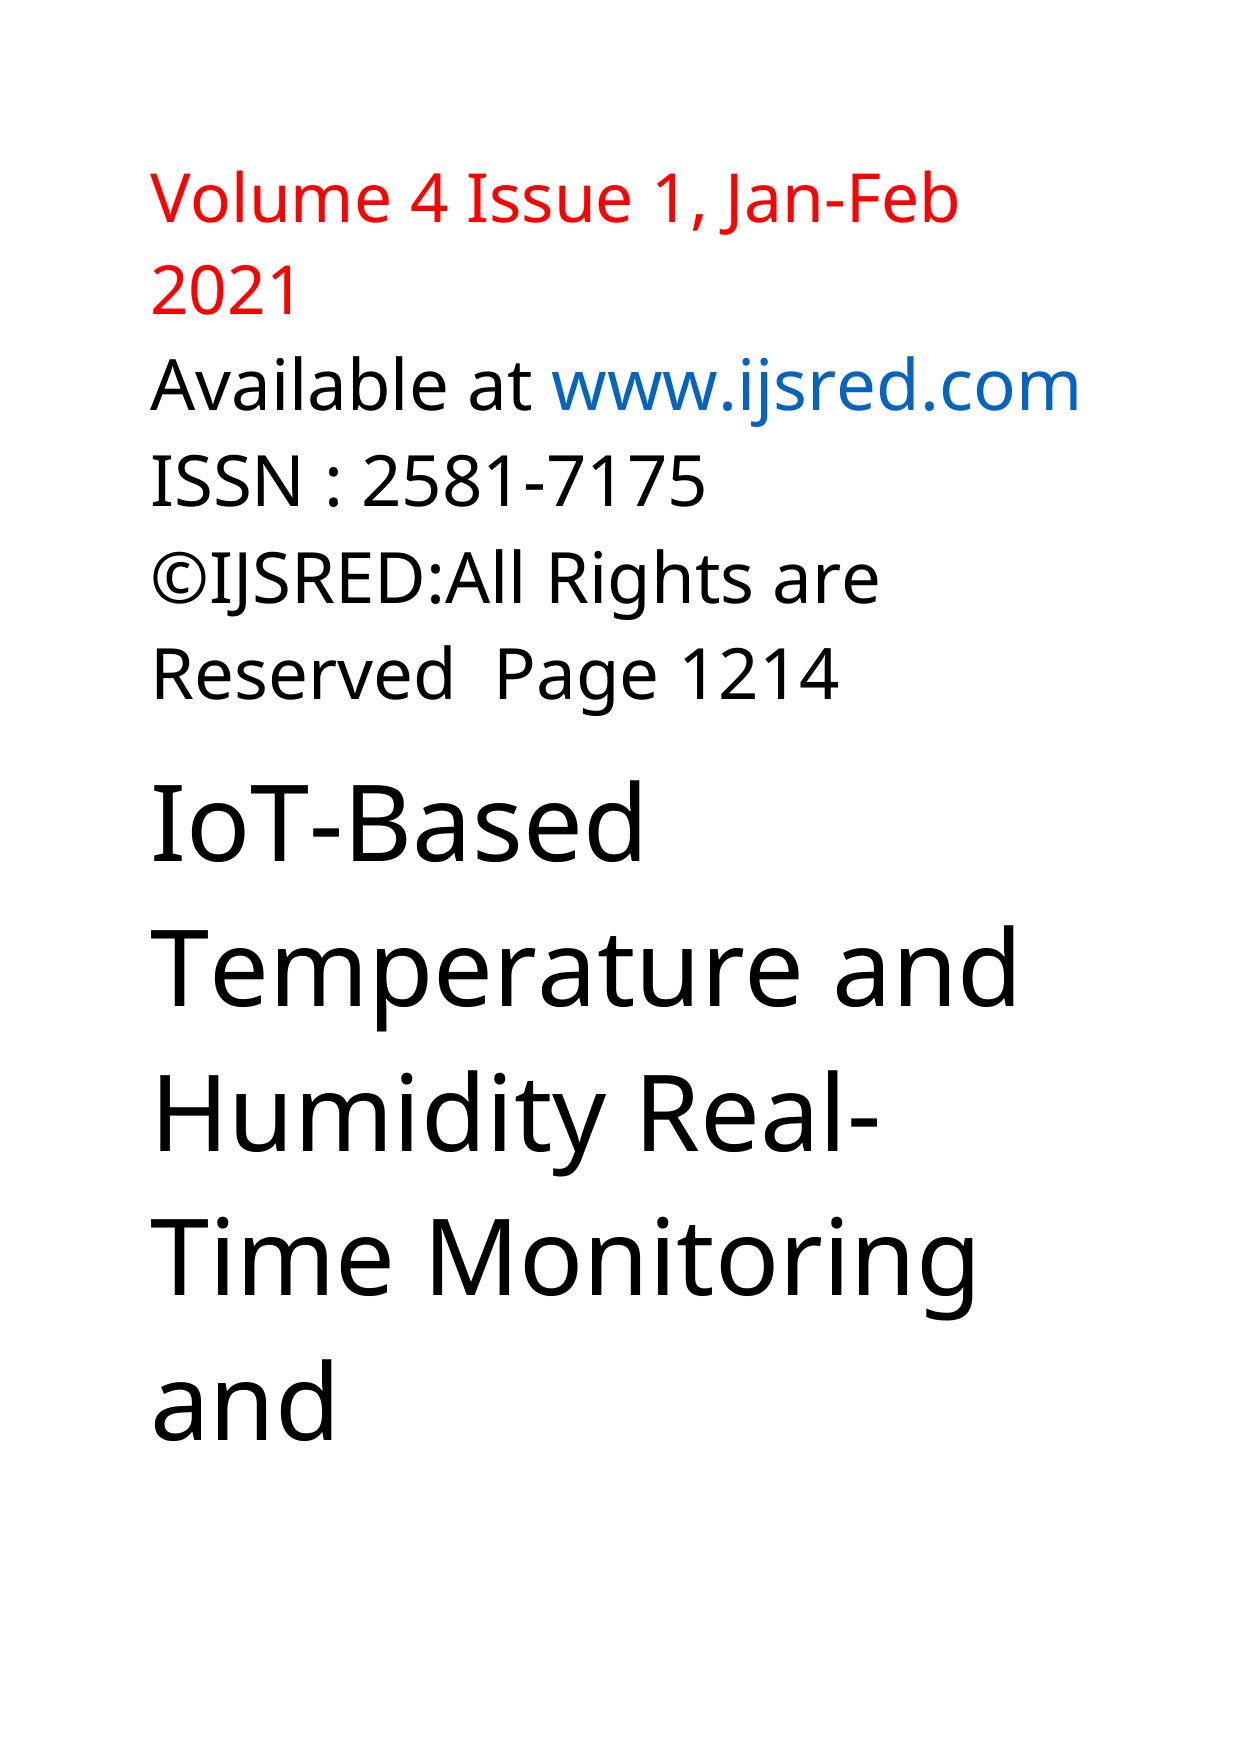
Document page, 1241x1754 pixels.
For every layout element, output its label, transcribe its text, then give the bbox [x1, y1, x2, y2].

text Available at www.ijsred.com [150, 334, 1090, 431]
text IoT-Based Temperature and Humidity Real-Time Monitoring and [150, 748, 1090, 1472]
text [150, 150, 1090, 334]
text ISSN : 2581-7175 ©IJSRED:All Rights are Reserved Page 1214 [150, 431, 1090, 720]
